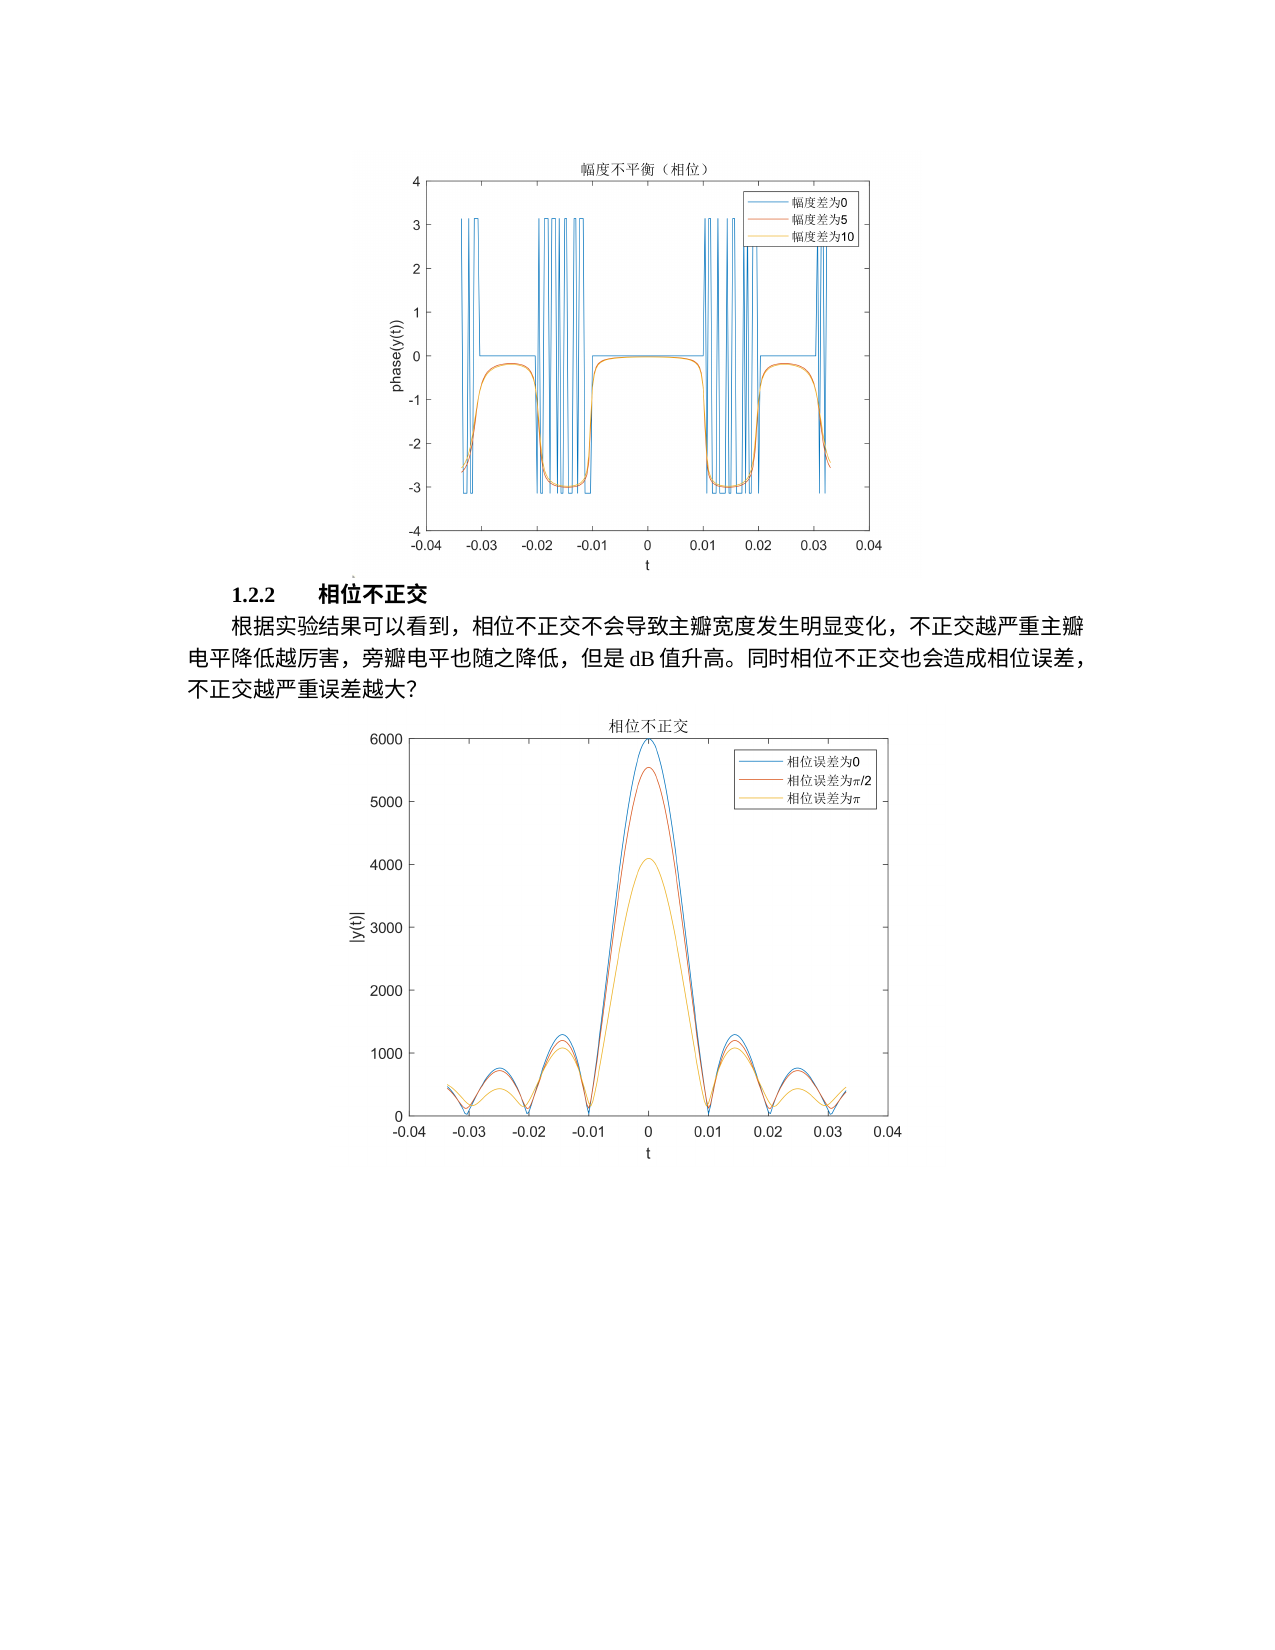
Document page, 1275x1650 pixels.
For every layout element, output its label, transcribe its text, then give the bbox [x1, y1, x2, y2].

picture [329, 704, 946, 1167]
picture [352, 150, 923, 578]
subtitle 相位不正交 [187, 577, 1087, 609]
text 根据实验结果可以看到，相位不正交不会导致主瓣宽度发生明显变化，不正交越严重主瓣电平降低越厉害，旁瓣电平也随之降低，但是dB值升高。同时相位不正交也会造成相位误差，不正交越严重误差越大？ [187, 609, 1087, 704]
